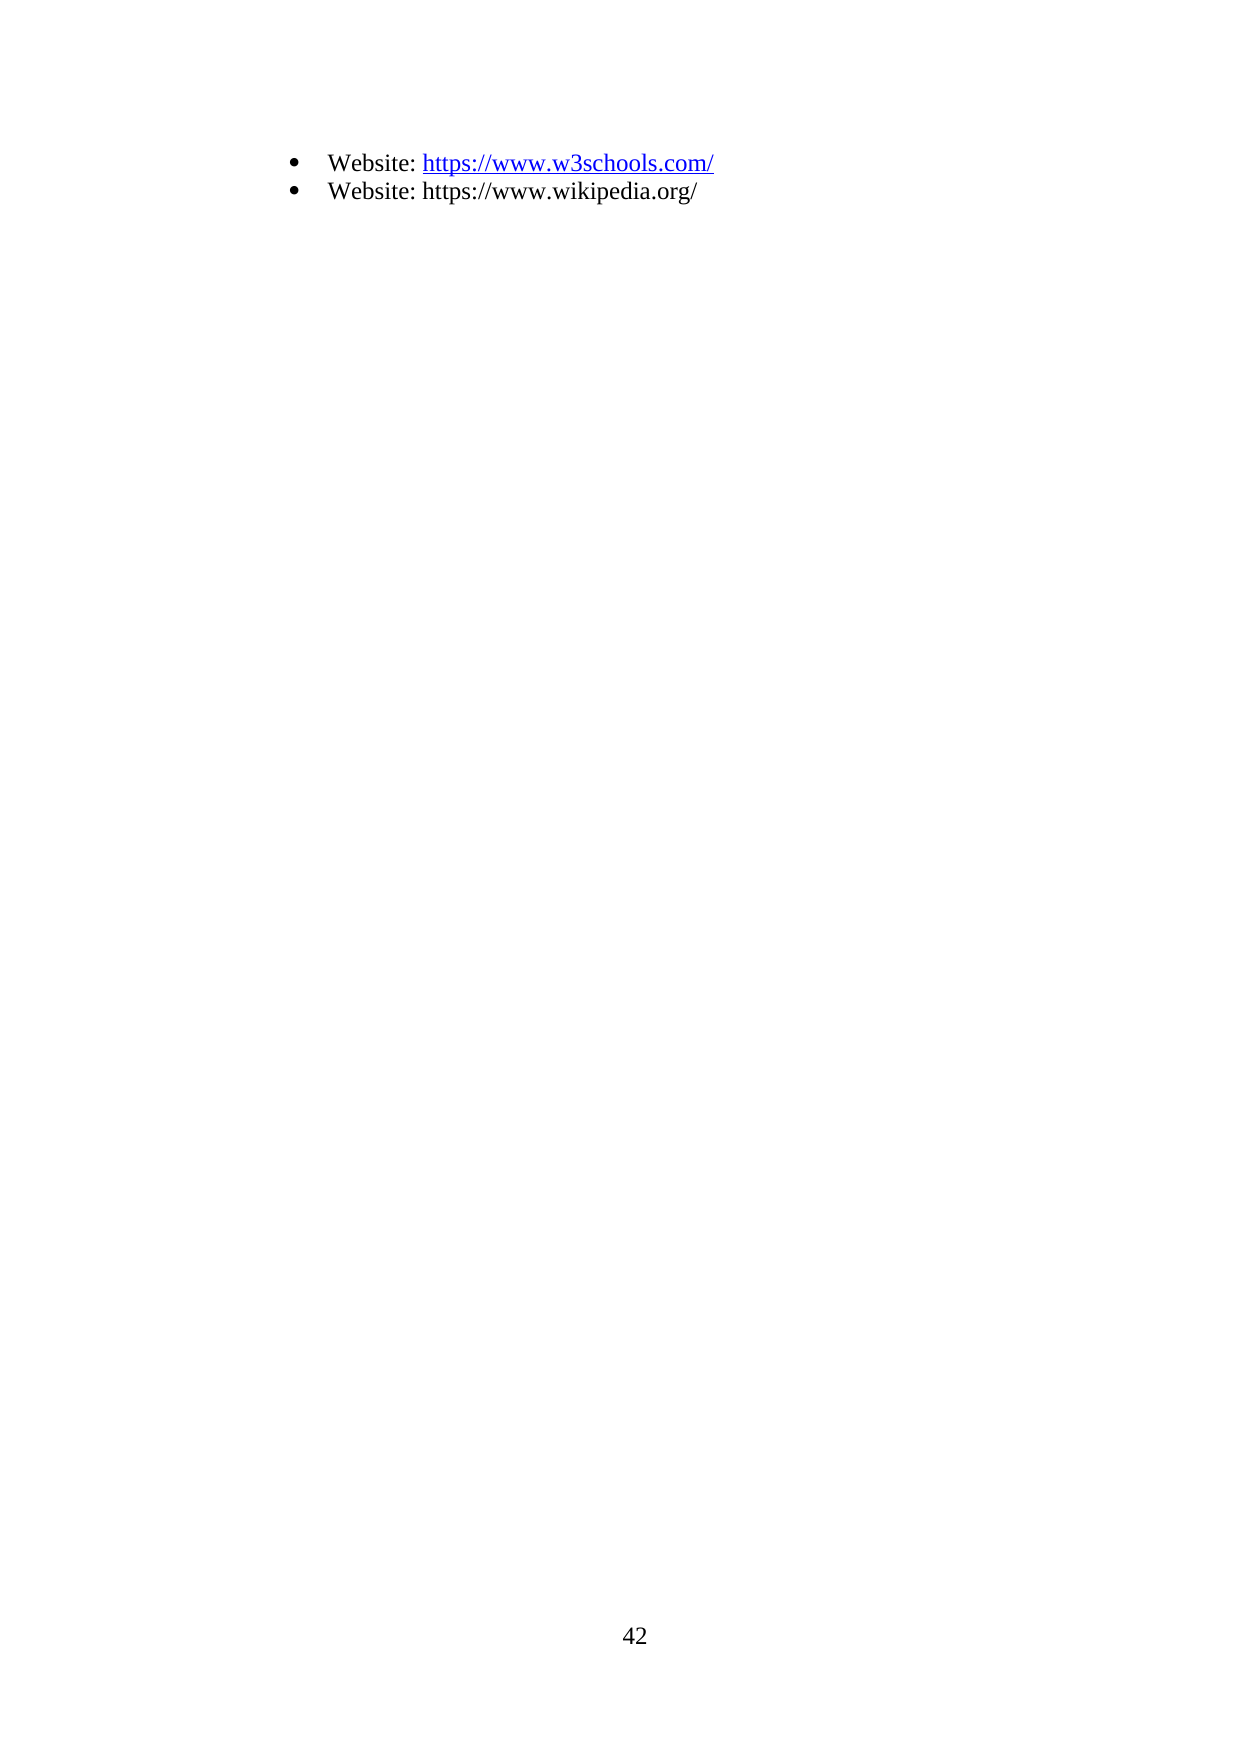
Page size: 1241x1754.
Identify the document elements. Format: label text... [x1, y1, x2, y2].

list Website: https://www.wikipedia.org/ [290, 176, 1092, 205]
list Website: https://www.w3schools.com/ [290, 148, 1092, 176]
